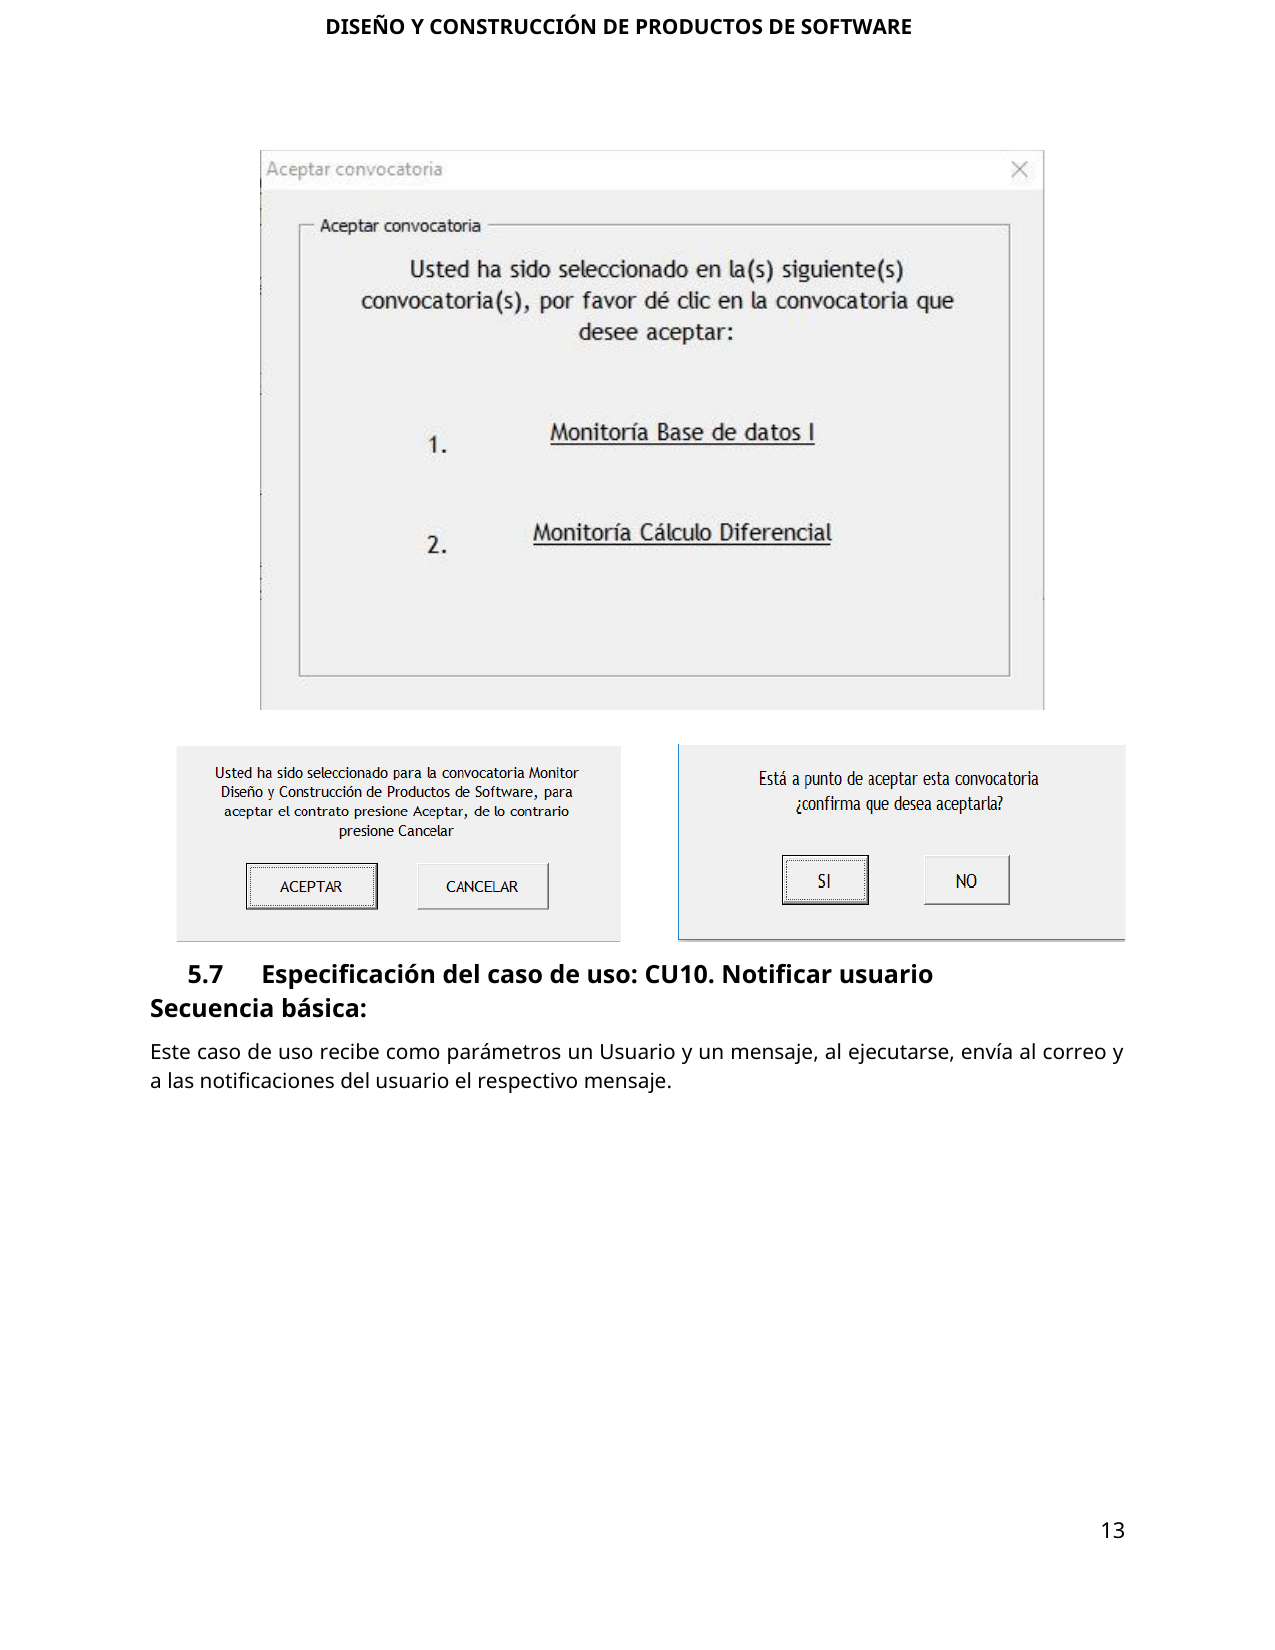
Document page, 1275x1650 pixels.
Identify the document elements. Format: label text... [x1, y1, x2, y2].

picture [176, 746, 621, 942]
picture [260, 150, 1045, 710]
picture [678, 744, 1125, 942]
text Este caso de uso recibe como parámetros un Usuario y un mensaje, al ejecutarse, envía al correo y a las notificaciones del usuario el respectivo mensaje. [150, 1037, 1125, 1094]
text Secuencia básica: [150, 991, 1125, 1025]
